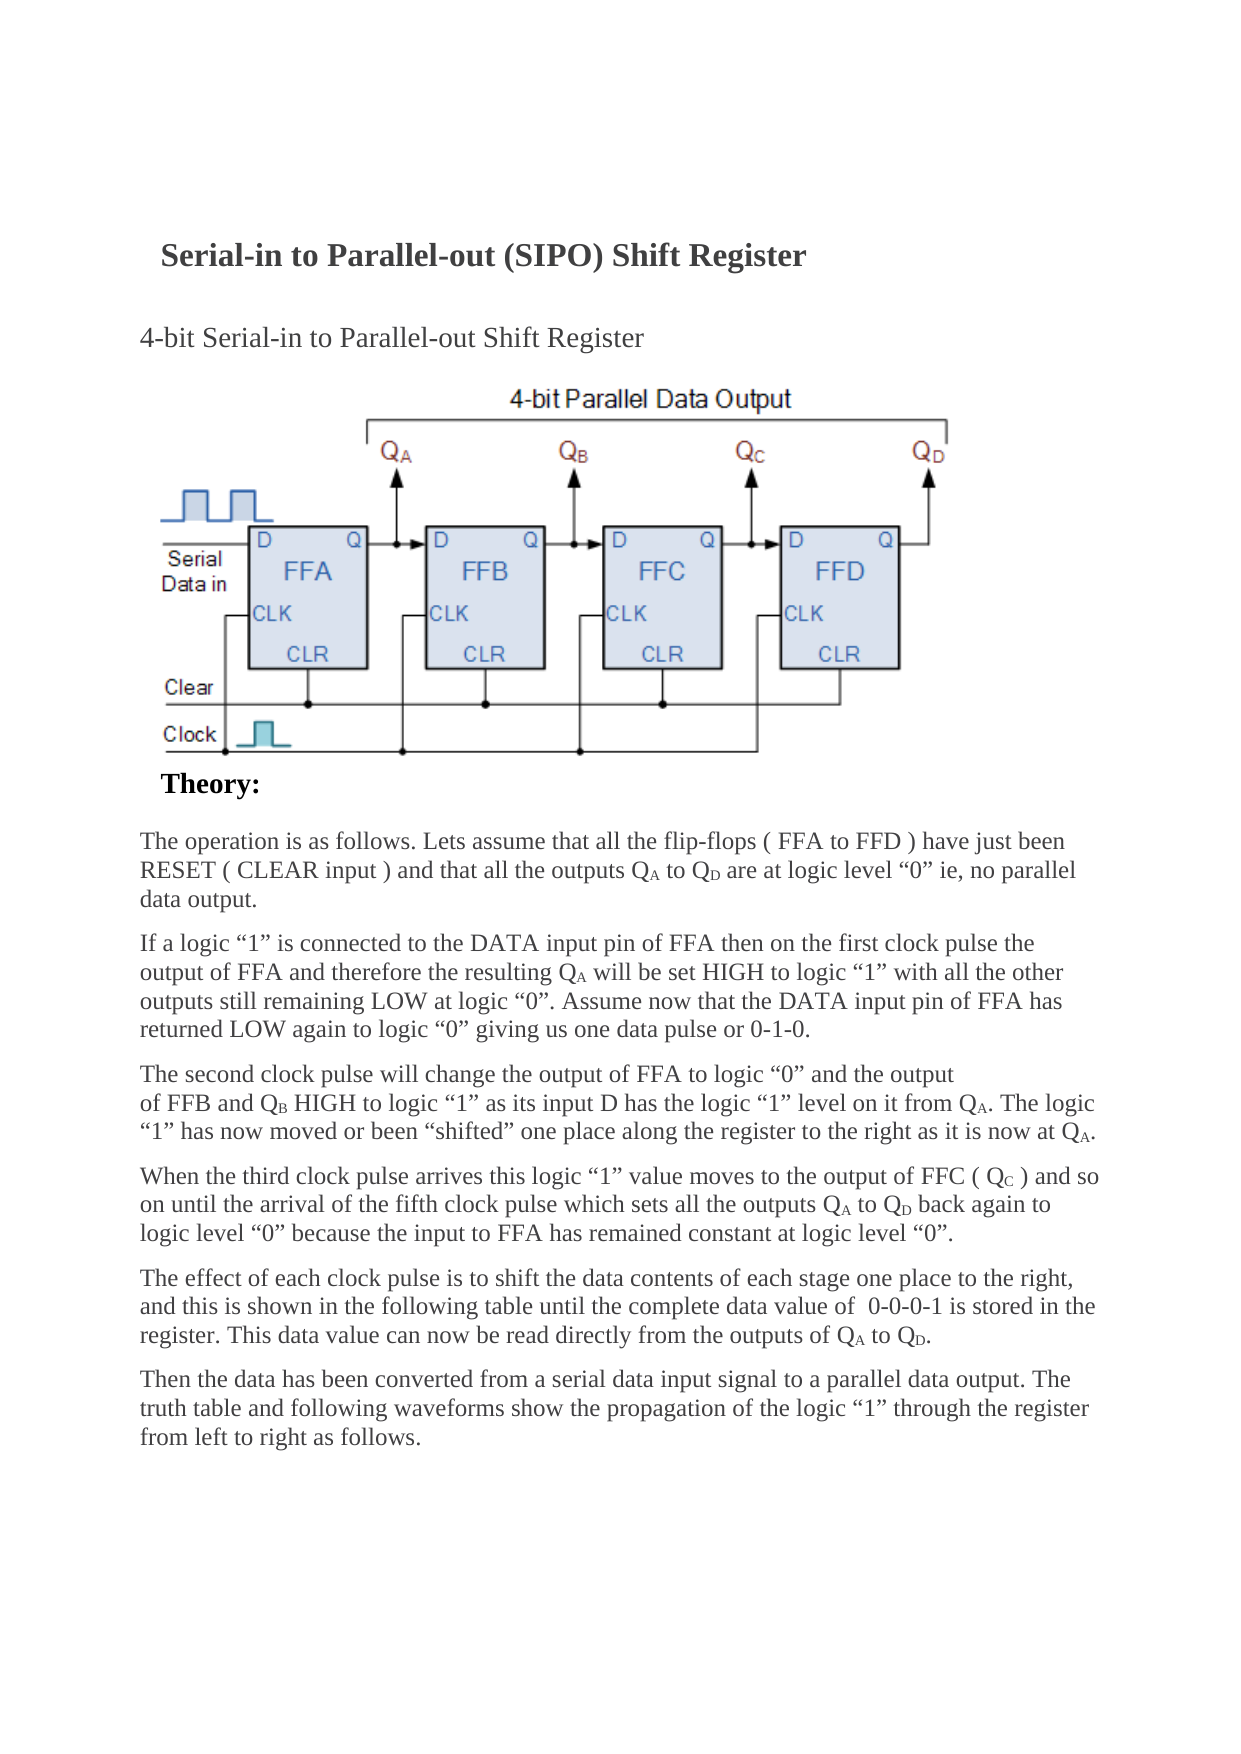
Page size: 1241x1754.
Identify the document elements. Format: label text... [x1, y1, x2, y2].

text If a logic “1” is connected to the DATA input pin of FFA then on the first clock pulse the output of FFA and therefore the resulting QA will be set HIGH to logic “1” with all the other outputs still remaining LOW at logic “0”. Assume now that the DATA input pin of FFA has returned LOW again to logic “0” giving us one data pulse or 0-1-0. [139, 928, 1103, 1043]
text The second clock pulse will change the output of FFA to logic “0” and the output of FFB and QB HIGH to logic “1” as its input D has the logic “1” level on it from QA. The logic “1” has now moved or been “shifted” one place along the register to the right as it is now at QA. [139, 1059, 1103, 1145]
text When the third clock pulse arrives this logic “1” value moves to the output of FFC ( QC ) and so on until the arrival of the fifth clock pulse which sets all the outputs QA to QD back again to logic level “0” because the input to FFA has remained constant at logic level “0”. [139, 1161, 1103, 1247]
subtitle 4-bit Serial-in to Parallel-out Shift Register [139, 320, 1103, 354]
subtitle Serial-in to Parallel-out (SIPO) Shift Register [150, 235, 1103, 273]
text Then the data has been converted from a serial data input signal to a parallel data output. The truth table and following waveforms show the propagation of the logic “1” through the register from left to right as follows. [139, 1364, 1103, 1451]
subtitle Theory: [150, 767, 1103, 800]
picture [160, 369, 956, 767]
text The effect of each clock pulse is to shift the data contents of each stage one place to the right, and this is shown in the following table until the complete data value of 0-0-0-1 is stored in the register. This data value can now be read directly from the outputs of QA to QD. [139, 1263, 1103, 1349]
text The operation is as follows. Lets assume that all the flip-flops ( FFA to FFD ) have just been RESET ( CLEAR input ) and that all the outputs QA to QD are at logic level “0” ie, no parallel data output. [139, 826, 1103, 913]
